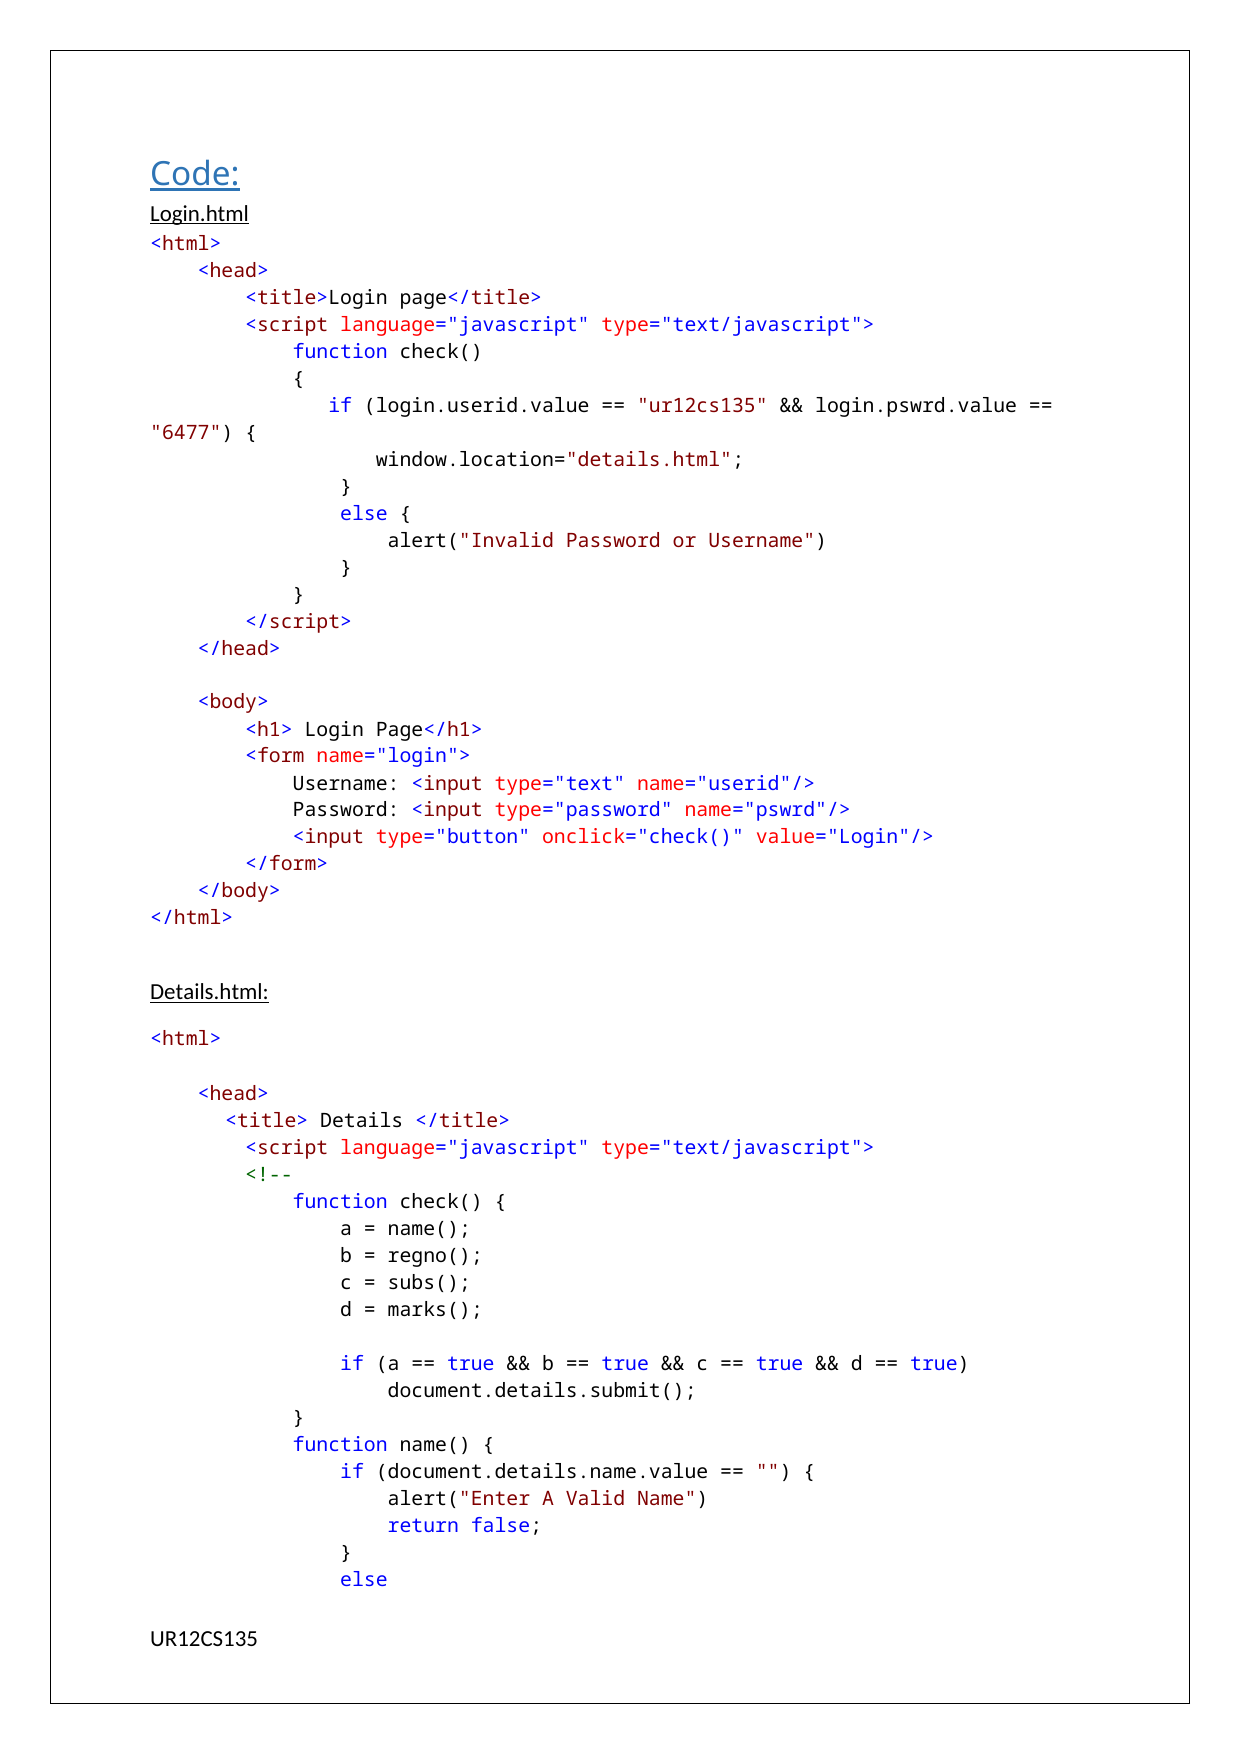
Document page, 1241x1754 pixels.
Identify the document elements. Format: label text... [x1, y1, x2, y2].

text } [150, 553, 1090, 580]
text Login.html [150, 199, 1090, 227]
text } [150, 472, 1090, 499]
text document.details.submit(); [150, 1376, 1090, 1403]
text alert("Invalid Password or Username") [150, 526, 1090, 553]
text } [150, 1538, 1090, 1565]
text <input type="button" onclick="check()" value="Login"/> [150, 823, 1090, 850]
text Password: <input type="password" name="pswrd"/> [150, 796, 1090, 823]
text <title> Details </title> [150, 1106, 1090, 1133]
text <h1> Login Page</h1> [150, 715, 1090, 742]
text c = subs(); [150, 1268, 1090, 1295]
text <head> [150, 256, 1090, 283]
text function check() { [150, 1187, 1090, 1214]
subtitle Code: [150, 150, 1090, 195]
text <body> [150, 688, 1090, 715]
text if (document.details.name.value == "") { [150, 1457, 1090, 1484]
text else [150, 1565, 1090, 1592]
text { [150, 364, 1090, 391]
text if (login.userid.value == "ur12cs135" && login.pswrd.value == "6477") { [150, 391, 1090, 445]
text alert("Enter A Valid Name") [150, 1484, 1090, 1511]
text } [150, 1403, 1090, 1430]
text </script> [150, 607, 1090, 634]
text function name() { [150, 1430, 1090, 1457]
text </form> [150, 850, 1090, 877]
text <form name="login"> [150, 742, 1090, 769]
text <title>Login page</title> [150, 283, 1090, 310]
text if (a == true && b == true && c == true && d == true) [150, 1349, 1090, 1376]
text Username: <input type="text" name="userid"/> [150, 769, 1090, 796]
text Details.html: [150, 977, 1090, 1006]
text </head> [150, 634, 1090, 661]
text b = regno(); [150, 1241, 1090, 1268]
text <html> [150, 1024, 1090, 1051]
text <script language="javascript" type="text/javascript"> [150, 1133, 1090, 1160]
text else { [150, 499, 1090, 526]
text a = name(); [150, 1214, 1090, 1241]
text <head> [150, 1079, 1090, 1106]
text return false; [150, 1511, 1090, 1538]
text <!-- [150, 1160, 1090, 1187]
text </body> [150, 877, 1090, 904]
text </html> [150, 904, 1090, 931]
text d = marks(); [150, 1295, 1090, 1322]
text } [150, 580, 1090, 607]
text function check() [150, 337, 1090, 364]
text <script language="javascript" type="text/javascript"> [150, 310, 1090, 337]
text window.location="details.html"; [150, 445, 1090, 472]
text <html> [150, 229, 1090, 256]
